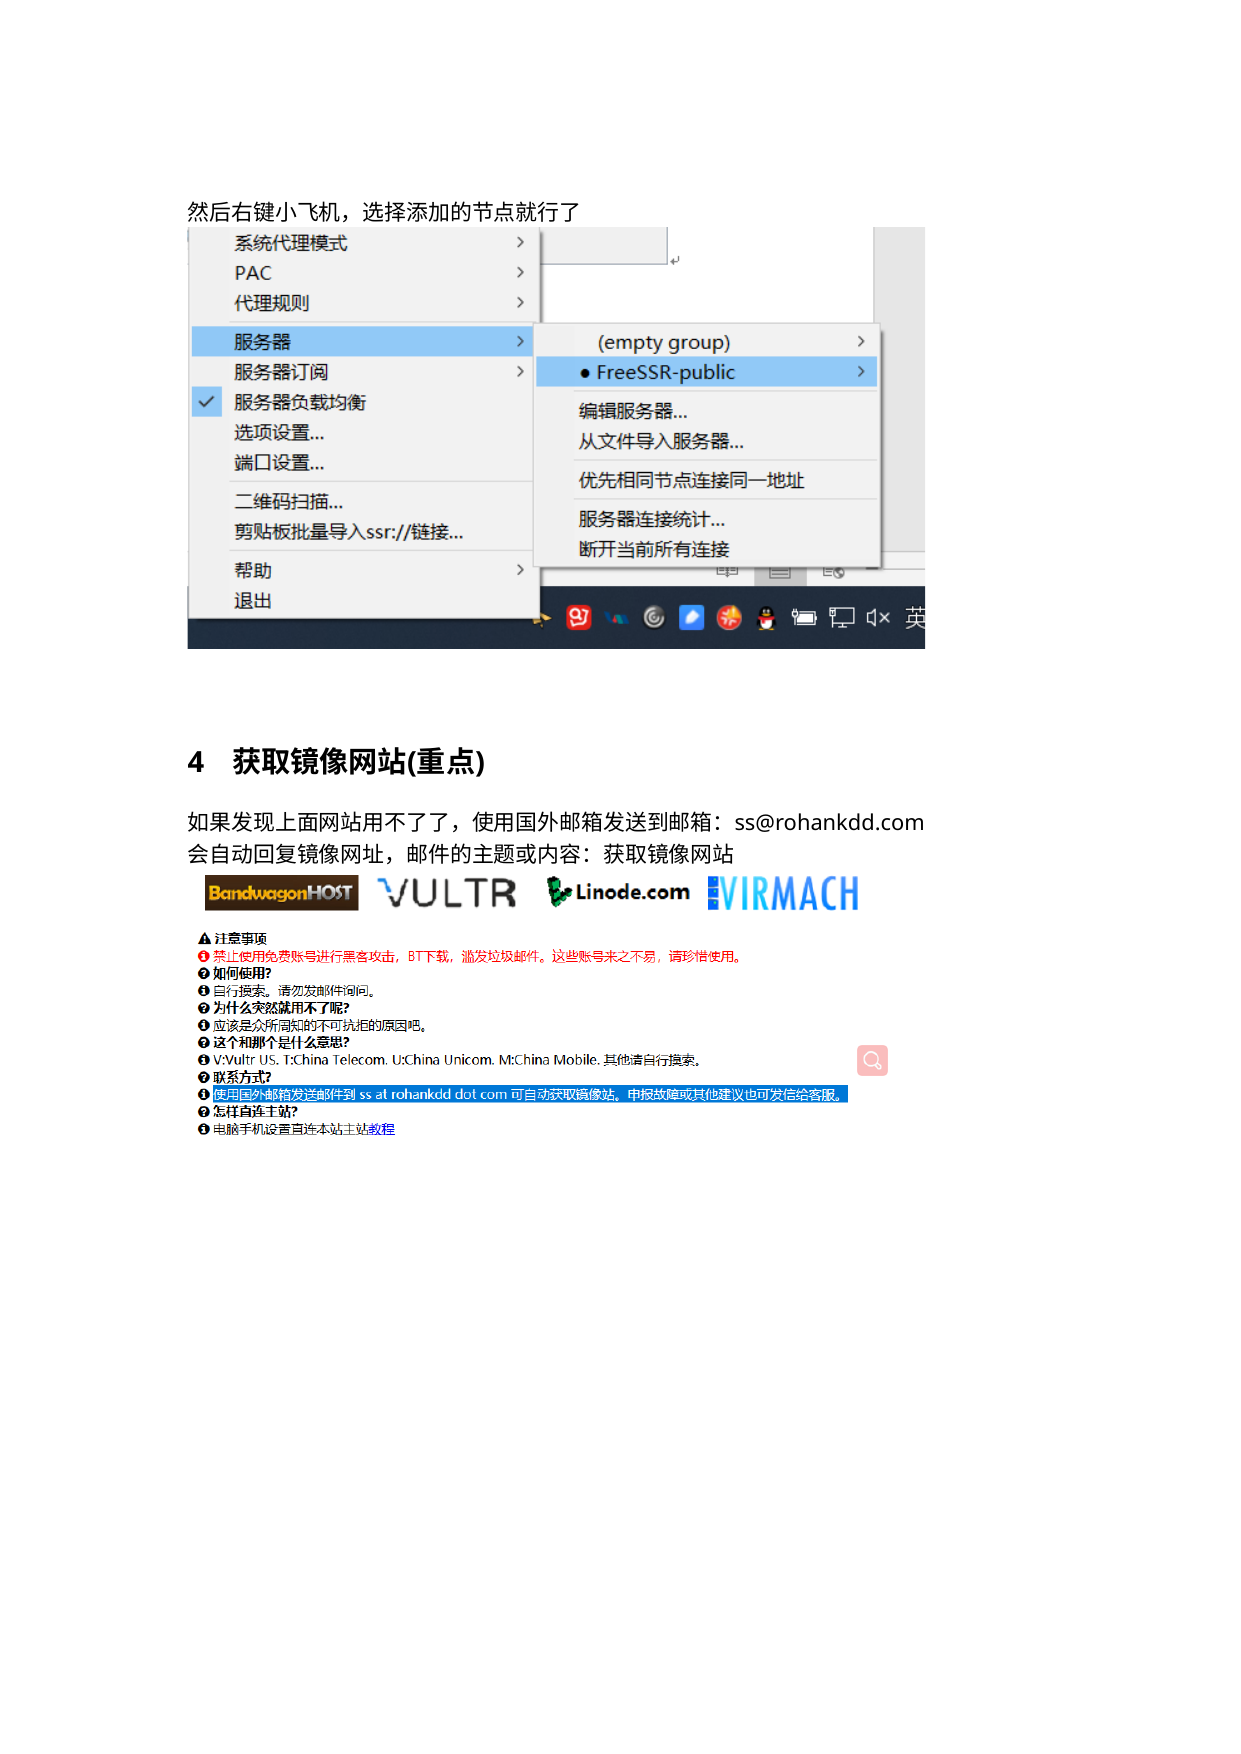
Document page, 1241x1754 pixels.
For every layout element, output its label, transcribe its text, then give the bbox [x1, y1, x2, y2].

text 然后右键小飞机，选择添加的节点就行了 [187, 194, 1053, 227]
picture [187, 869, 1053, 1144]
text 如果发现上面网站用不了了，使用国外邮箱发送到邮箱：ss@rohankdd.com [187, 804, 1053, 837]
subtitle 获取镜像网站(重点) [187, 727, 1053, 792]
picture [187, 227, 926, 649]
text 会自动回复镜像网址，邮件的主题或内容：获取镜像网站 [187, 837, 1053, 869]
